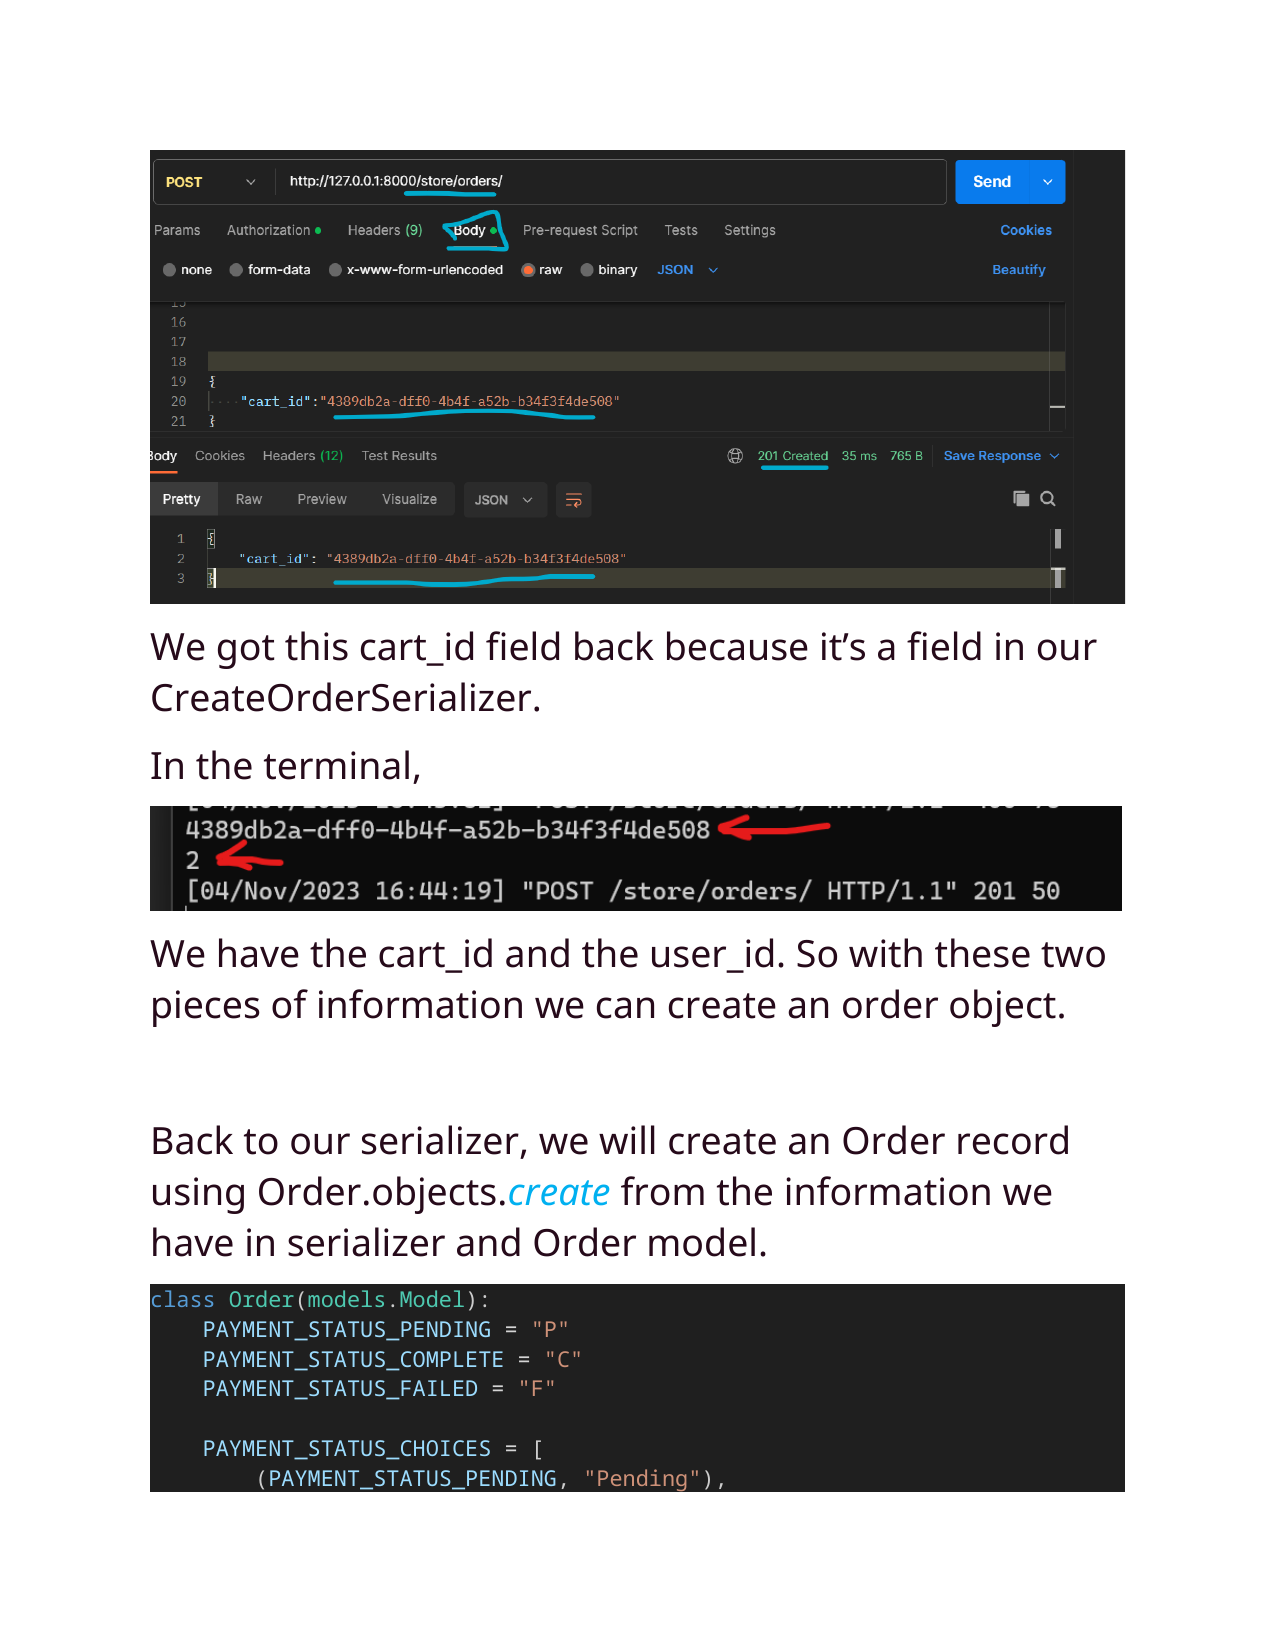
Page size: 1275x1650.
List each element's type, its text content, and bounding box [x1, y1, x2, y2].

text PAYMENT_STATUS_COMPLETE = "C" [150, 1343, 1125, 1373]
text We got this cart_id field back because it’s a field in our CreateOrderSerializer. [150, 620, 1125, 722]
text Back to our serializer, we will create an Order record using Order.objects.create from the information we have in serializer and Order model. [150, 1114, 1125, 1267]
text We have the cart_id and the user_id. So with these two pieces of information we can create an order object. [150, 928, 1125, 1030]
text PAYMENT_STATUS_PENDING = "P" [150, 1314, 1125, 1343]
text PAYMENT_STATUS_CHOICES = [ [150, 1433, 1125, 1463]
text PAYMENT_STATUS_FAILED = "F" [150, 1373, 1125, 1403]
picture [150, 150, 1125, 604]
picture [150, 806, 1122, 911]
text class Order(models.Model): [150, 1284, 1125, 1314]
text (PAYMENT_STATUS_PENDING, "Pending"), [150, 1463, 1125, 1492]
text In the terminal, [150, 739, 1125, 790]
